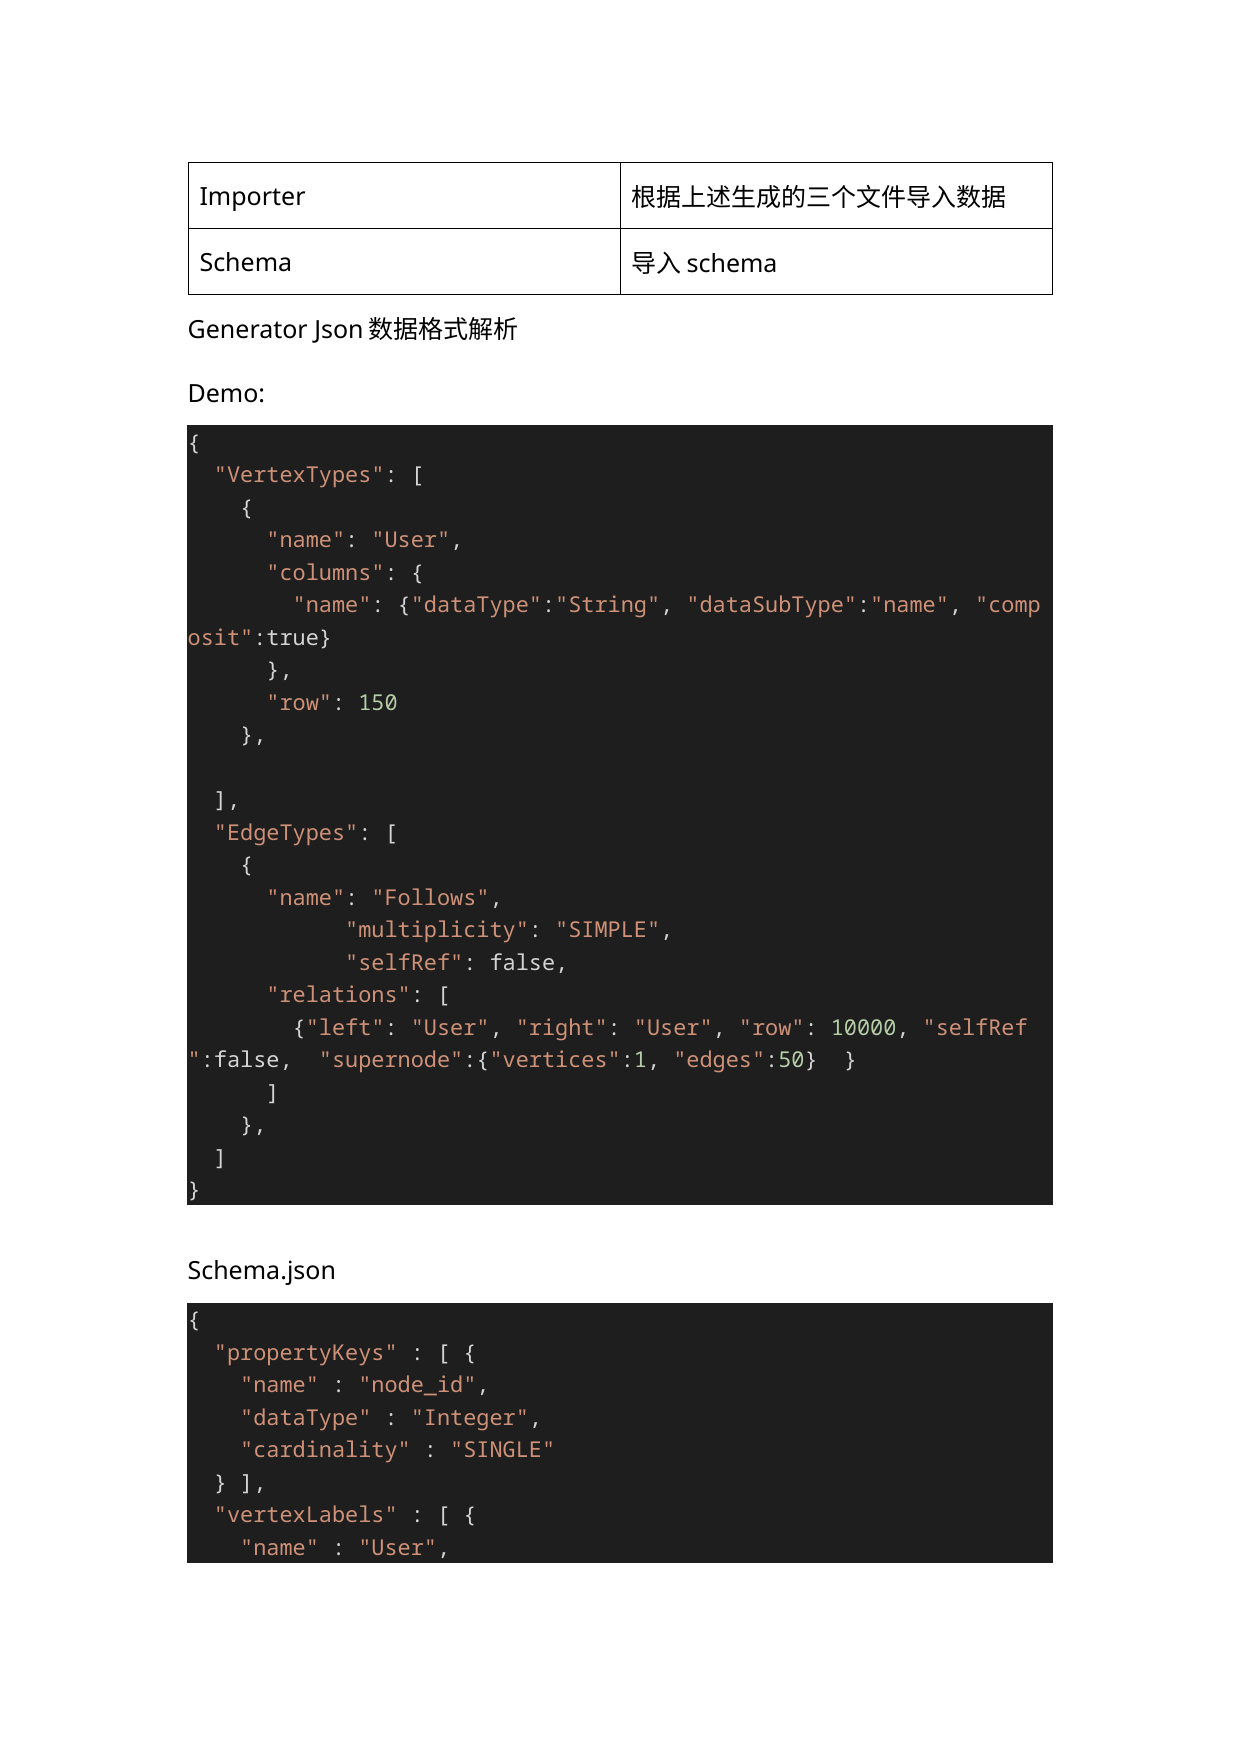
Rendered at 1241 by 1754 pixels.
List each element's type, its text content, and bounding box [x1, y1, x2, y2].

text ] [187, 1140, 1053, 1173]
text {"left": "User", "right": "User", "row": 10000, "selfRef":false, "supernode":{"vertices":1, "edges":50} } [187, 1010, 1053, 1075]
text { [187, 425, 1053, 458]
text "name": "Follows", [187, 880, 1053, 913]
text "vertexLabels" : [ { [187, 1498, 1053, 1530]
text Schema.json [187, 1238, 1053, 1303]
text "VertexTypes": [ [187, 458, 1053, 490]
text "row": 150 [187, 685, 1053, 718]
table_cell Schema [189, 229, 620, 294]
text "selfRef": false, [187, 945, 1053, 978]
text "name" : "User", [187, 1530, 1053, 1563]
text "relations": [ [187, 978, 1053, 1010]
table_cell 根据上述生成的三个文件导入数据 [621, 163, 1052, 228]
text "columns": { [187, 555, 1053, 588]
text { [187, 1303, 1053, 1335]
text "name" : "node_id", [187, 1368, 1053, 1400]
table_cell 导入schema [621, 229, 1052, 294]
text "name": "User", [187, 523, 1053, 555]
text "EdgeTypes": [ [187, 815, 1053, 848]
text Generator Json数据格式解析 [187, 295, 1053, 360]
table_cell Importer [189, 163, 620, 228]
text "propertyKeys" : [ { [187, 1335, 1053, 1368]
text { [187, 848, 1053, 880]
text Demo: [187, 360, 1053, 425]
text }, [187, 1108, 1053, 1140]
text ], [187, 783, 1053, 815]
text } ], [187, 1465, 1053, 1498]
text }, [187, 653, 1053, 685]
text "multiplicity": "SIMPLE", [187, 913, 1053, 945]
text "dataType" : "Integer", [187, 1400, 1053, 1433]
text ] [187, 1075, 1053, 1108]
text }, [187, 718, 1053, 750]
text "name": {"dataType":"String", "dataSubType":"name", "composit":true} [187, 588, 1053, 653]
text { [187, 490, 1053, 523]
text "cardinality" : "SINGLE" [187, 1433, 1053, 1465]
text } [187, 1173, 1053, 1205]
